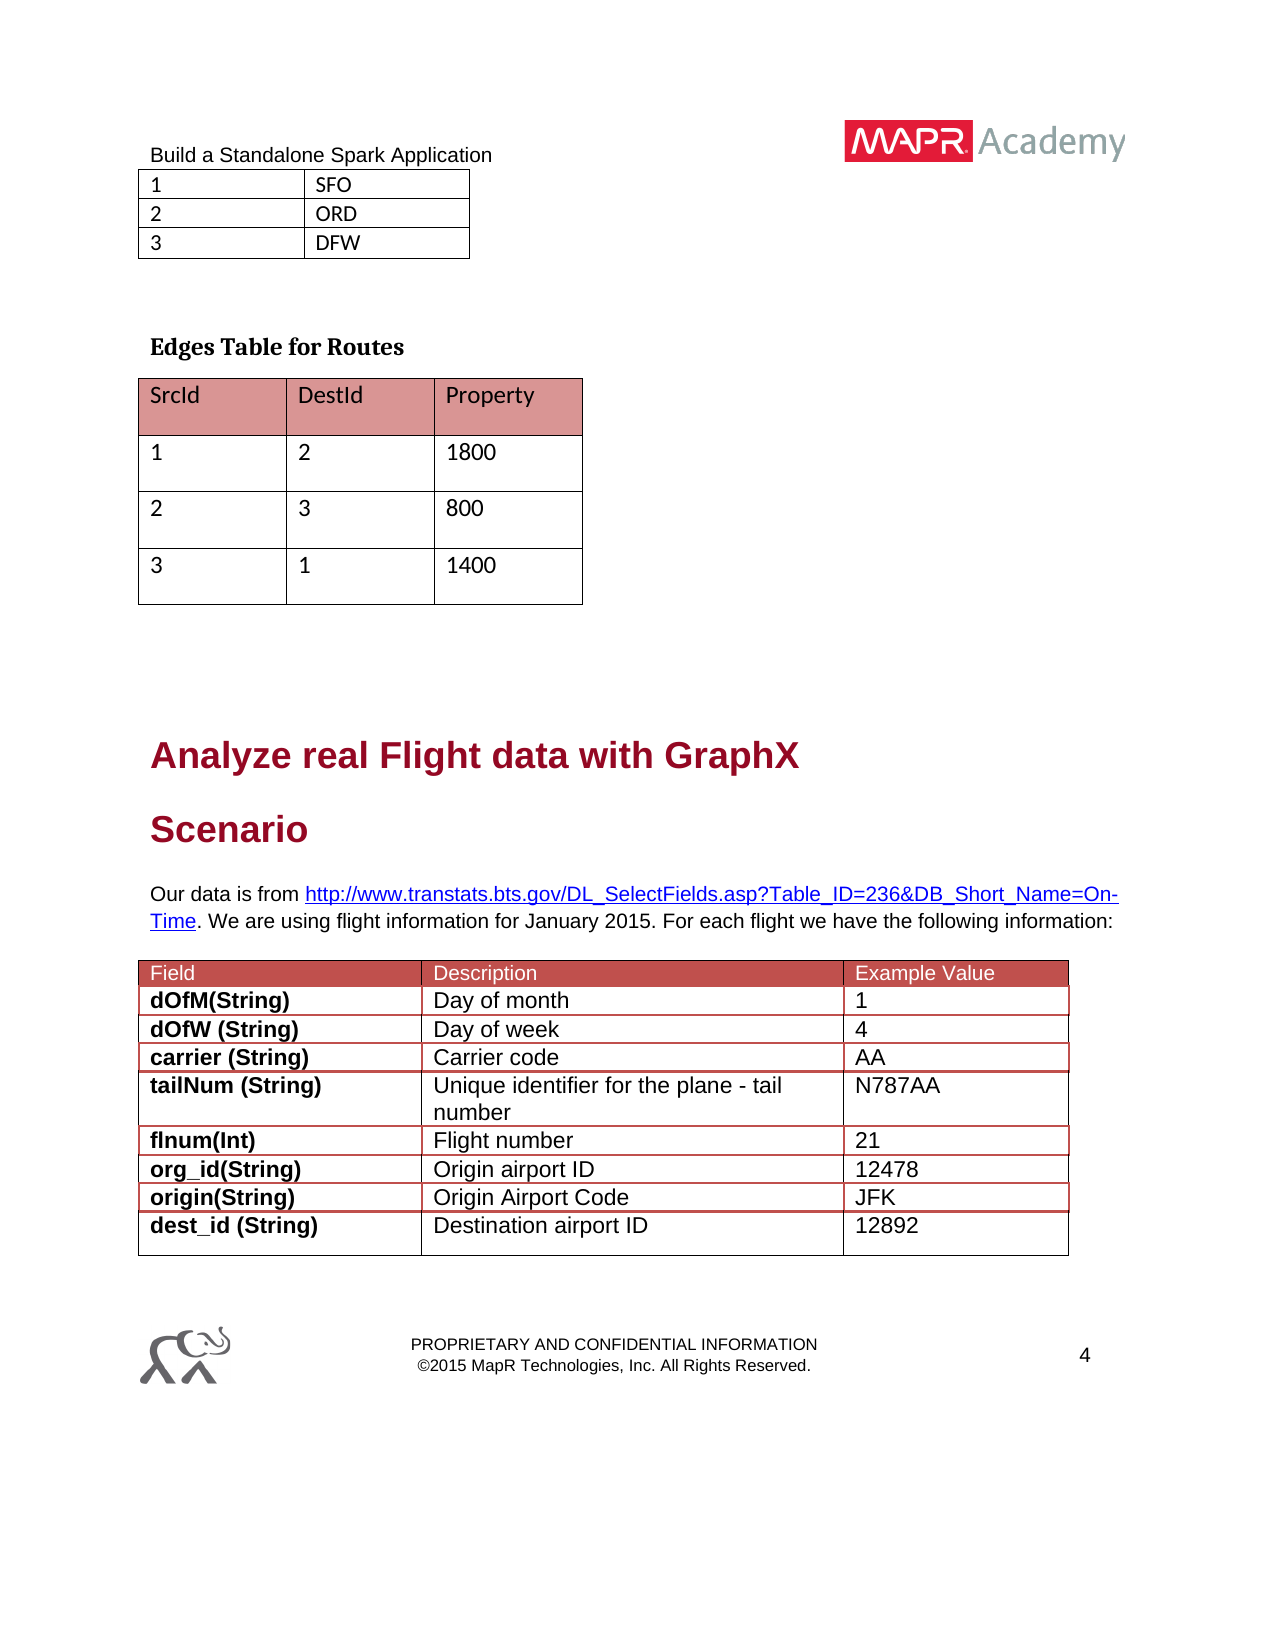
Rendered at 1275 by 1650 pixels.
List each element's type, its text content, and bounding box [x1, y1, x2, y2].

table_cell carrier (String) [140, 1044, 421, 1070]
table_cell 2 [139, 199, 304, 227]
table_cell DFW [305, 228, 469, 258]
picture [138, 1325, 231, 1384]
table_cell 2 [287, 436, 434, 491]
text Our data is from http://www.transtats.bts.gov/DL_SelectFields.asp?Table_ID=236&DB_Short_Name=On-Time. We are using flight information for January 2015. For each flight we have the following information: [150, 882, 1125, 933]
table_cell 4 [844, 1016, 1068, 1042]
table_header SrcId [139, 379, 286, 435]
table_cell 1 [845, 987, 1068, 1013]
table_cell Unique identifier for the plane - tail number [422, 1073, 843, 1125]
table_cell dOfW (String) [139, 1016, 421, 1042]
table_cell Origin Airport Code [423, 1184, 843, 1210]
table_cell Flight number [423, 1127, 843, 1153]
table_header Description [422, 961, 843, 985]
table_cell ORD [305, 199, 469, 227]
table_cell 3 [139, 549, 286, 604]
table_cell 1 [139, 170, 304, 198]
table_cell 3 [139, 228, 304, 258]
table_cell 21 [845, 1127, 1068, 1153]
table_cell 12892 [844, 1213, 1068, 1255]
table_cell 1800 [435, 436, 582, 491]
table_header Example Value [844, 961, 1068, 985]
table_cell Carrier code [423, 1044, 843, 1070]
table_cell tailNum (String) [139, 1073, 421, 1125]
table_cell org_id(String) [139, 1156, 421, 1182]
table_cell Day of month [423, 987, 843, 1013]
subtitle Analyze real Flight data with GraphX [150, 733, 1125, 776]
table_cell N787AA [844, 1073, 1068, 1125]
picture [844, 120, 1125, 162]
table_cell 1 [139, 436, 286, 491]
table_cell flnum(Int) [140, 1127, 421, 1153]
table_cell Destination airport ID [422, 1213, 843, 1255]
table_header DestId [287, 379, 434, 435]
table_cell 1400 [435, 549, 582, 604]
table_cell 2 [139, 492, 286, 548]
table_cell Day of week [422, 1016, 843, 1042]
subtitle Scenario [150, 808, 1125, 851]
table_cell 1 [287, 549, 434, 604]
table_cell dOfM(String) [140, 987, 421, 1013]
table_cell Origin airport ID [422, 1156, 843, 1182]
text Edges Table for Routes [150, 333, 1125, 361]
table_cell SFO [305, 170, 469, 198]
table_cell AA [845, 1044, 1068, 1070]
table_cell origin(String) [140, 1184, 421, 1210]
table_cell 3 [287, 492, 434, 548]
table_cell dest_id (String) [139, 1213, 421, 1255]
table_header Field [139, 961, 421, 985]
table_header Property [435, 379, 582, 435]
table_cell 12478 [844, 1156, 1068, 1182]
table_cell 800 [435, 492, 582, 548]
table_cell JFK [845, 1184, 1068, 1210]
